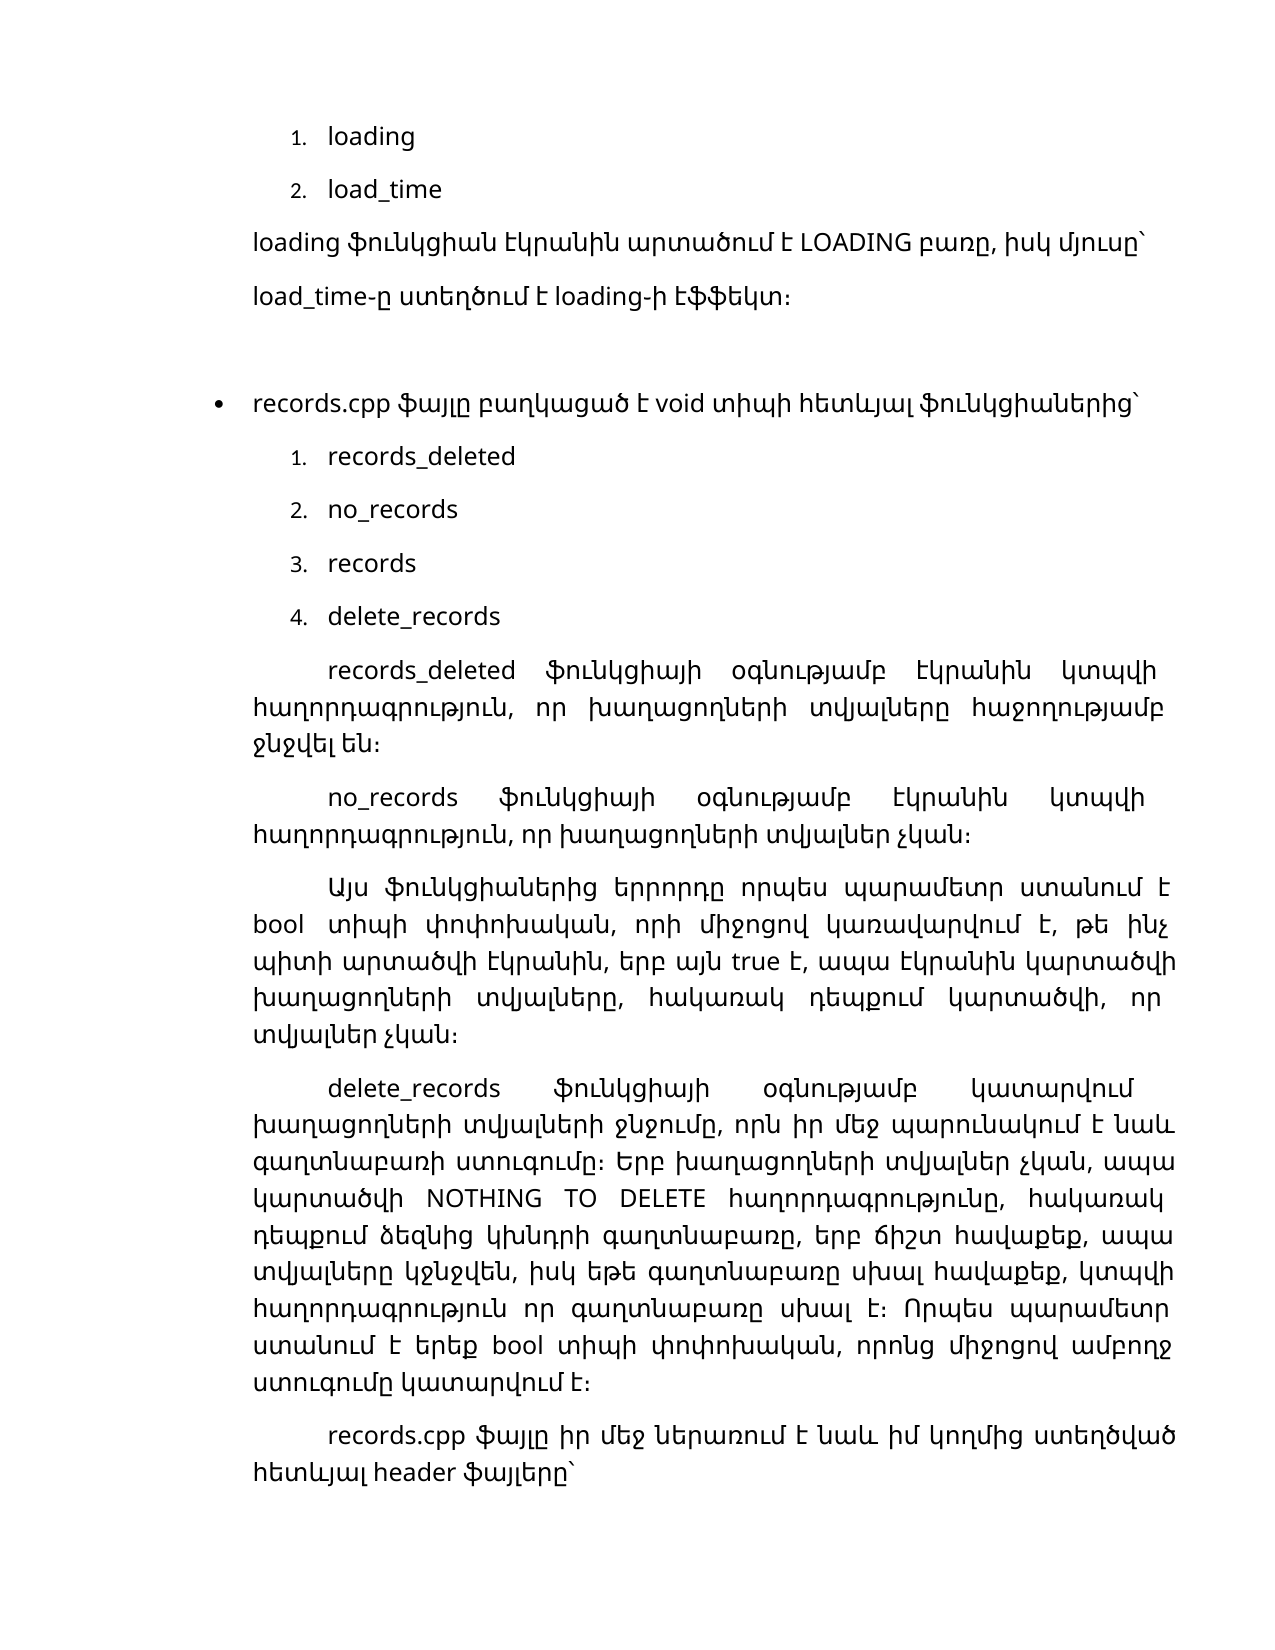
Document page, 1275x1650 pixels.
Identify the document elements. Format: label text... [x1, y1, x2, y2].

list delete_records [290, 599, 1186, 633]
list load_time [290, 172, 1186, 206]
list records [290, 546, 1186, 580]
list no_records [290, 492, 1186, 526]
text records_deleted ֆունկցիայի օգնությամբ էկրանին կտպվի հաղորդագրություն, որ խաղացողների տվյալները հաջողությամբ ջնջվել են։ [177, 652, 1186, 760]
text delete_records ֆունկցիայի օգնությամբ կատարվում խաղացողների տվյալների ջնջումը, որն իր մեջ պարունակում է նաև գաղտնաբառի ստուգումը։ Երբ խաղացողների տվյալներ չկան, ապա կարտածվի NOTHING TO DELETE հաղորդագրությունը, հակառակ դեպքում ձեզնից կխնդրի գաղտնաբառը, երբ ճիշտ հավաքեք, ապա տվյալները կջնջվեն, իսկ եթե գաղտնաբառը սխալ հավաքեք, կտպվի հաղորդագրություն որ գաղտնաբառը սխալ է։ Որպես պարամետր ստանում է երեք bool տիպի փոփոխական, որոնց միջոցով ամբողջ ստուգումը կատարվում է։ [177, 1070, 1186, 1398]
list loading [290, 118, 1186, 152]
list records.cpp ֆայլը բաղկացած է void տիպի հետևյալ ֆունկցիաներից՝ [215, 385, 1186, 419]
list records_deleted [290, 439, 1186, 473]
text Այս ֆունկցիաներից երրորդը որպես պարամետր ստանում է bool տիպի փոփոխական, որի միջոցով կառավարվում է, թե ինչ պիտի արտածվի էկրանին, երբ այն true է, ապա էկրանին կարտածվի խաղացողների տվյալները, հակառակ դեպքում կարտածվի, որ տվյալներ չկան։ [177, 870, 1186, 1051]
text no_records ֆունկցիայի օգնությամբ էկրանին կտպվի հաղորդագրություն, որ խաղացողների տվյալներ չկան։ [177, 779, 1186, 850]
text loading ֆունկցիան էկրանին արտածում է LOADING բառը, իսկ մյուսը՝ [177, 225, 1186, 259]
text records.cpp ֆայլը իր մեջ ներառում է նաև իմ կողմից ստեղծված հետևյալ header ֆայլերը՝ [177, 1418, 1186, 1489]
text load_time֊ը ստեղծում է loading֊ի էֆֆեկտ։ [177, 278, 1186, 312]
